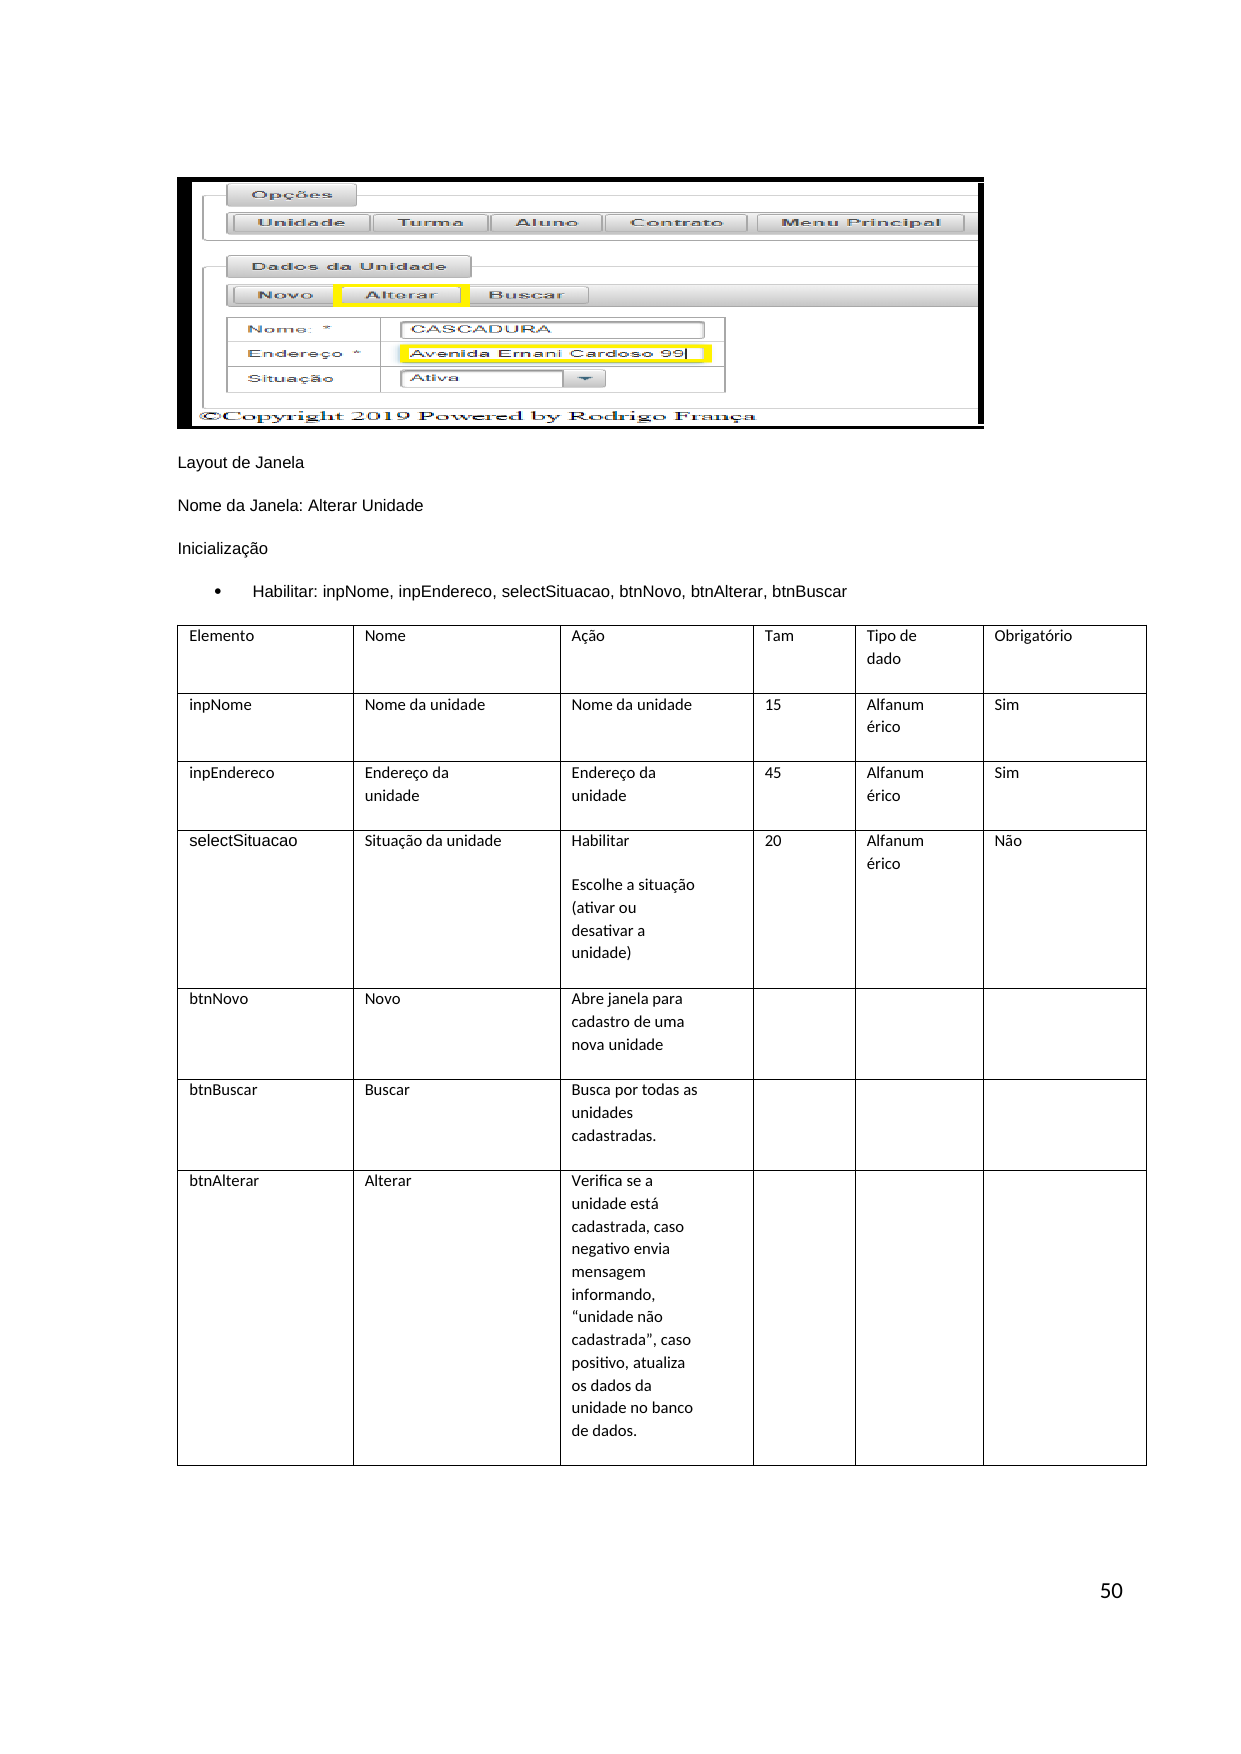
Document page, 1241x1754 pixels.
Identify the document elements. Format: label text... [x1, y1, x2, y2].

table_cell [984, 1171, 1146, 1465]
table_cell 15 [754, 694, 855, 761]
table_cell btnBuscar [178, 1080, 353, 1169]
table_cell [984, 1080, 1146, 1169]
table_cell [754, 1171, 855, 1465]
table_cell [856, 1171, 983, 1465]
table_header Ação [561, 626, 753, 693]
table_header Tam [754, 626, 855, 693]
table_header Tipo de dado [856, 626, 983, 693]
table_cell [856, 989, 983, 1078]
table_header Nome [354, 626, 560, 693]
table_cell Nome da unidade [354, 694, 560, 761]
table_cell inpEndereco [178, 762, 353, 829]
table_cell Alfanumérico [856, 694, 983, 761]
table_cell Abre janela para cadastro de uma nova unidade [561, 989, 753, 1078]
text Layout de Janela [177, 453, 1123, 472]
table_cell Busca por todas as unidades cadastradas. [561, 1080, 753, 1169]
text Nome da Janela: Alterar Unidade [177, 496, 1123, 515]
table_cell [754, 989, 855, 1078]
table_cell Alfanumérico [856, 831, 983, 987]
table_cell Endereço da unidade [354, 762, 560, 829]
table_cell Alfanumérico [856, 762, 983, 829]
table_cell Nome da unidade [561, 694, 753, 761]
table_cell 45 [754, 762, 855, 829]
table_cell Habilitar Escolhe a situação (ativar ou desativar a unidade) [561, 831, 753, 987]
table_cell selectSituacao [178, 831, 353, 987]
table_cell Situação da unidade [354, 831, 560, 987]
table_cell btnAlterar [178, 1171, 353, 1465]
table_header Elemento [178, 626, 353, 693]
table_cell Sim [984, 694, 1146, 761]
table_header Obrigatório [984, 626, 1146, 693]
table_cell 20 [754, 831, 855, 987]
table_cell inpNome [178, 694, 353, 761]
table_cell Verifica se a unidade está cadastrada, caso negativo envia mensagem informando, “unidade não cadastrada”, caso positivo, atualiza os dados da unidade no banco de dados. [561, 1171, 753, 1465]
table_cell btnNovo [178, 989, 353, 1078]
table_cell Buscar [354, 1080, 560, 1169]
table_cell [754, 1080, 855, 1169]
table_cell Sim [984, 762, 1146, 829]
picture [177, 177, 984, 429]
table_cell Alterar [354, 1171, 560, 1465]
list Habilitar: inpNome, inpEndereco, selectSituacao, btnNovo, btnAlterar, btnBuscar [215, 581, 1123, 601]
text Inicialização [177, 538, 1123, 558]
table_cell Endereço da unidade [561, 762, 753, 829]
table_cell Novo [354, 989, 560, 1078]
table_cell [984, 989, 1146, 1078]
table_cell Não [984, 831, 1146, 987]
table_cell [856, 1080, 983, 1169]
